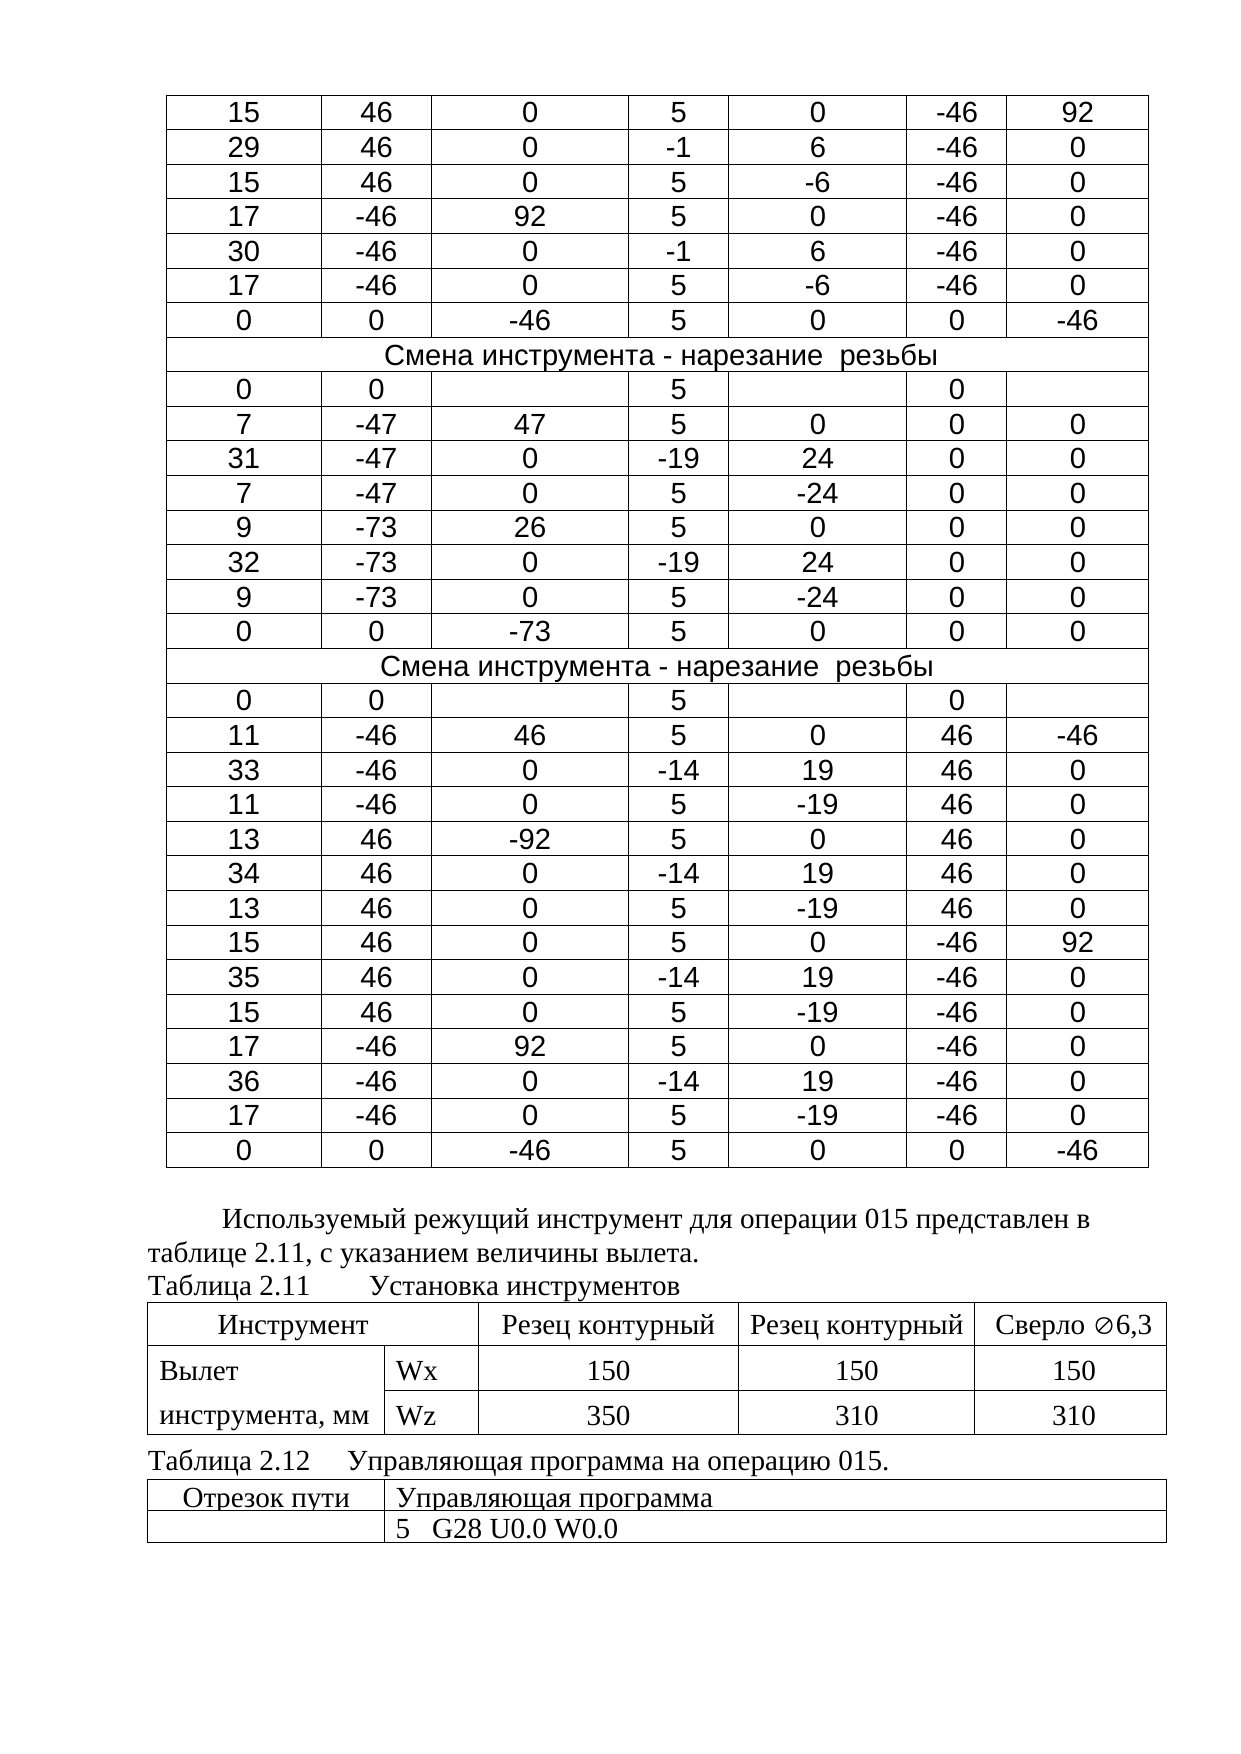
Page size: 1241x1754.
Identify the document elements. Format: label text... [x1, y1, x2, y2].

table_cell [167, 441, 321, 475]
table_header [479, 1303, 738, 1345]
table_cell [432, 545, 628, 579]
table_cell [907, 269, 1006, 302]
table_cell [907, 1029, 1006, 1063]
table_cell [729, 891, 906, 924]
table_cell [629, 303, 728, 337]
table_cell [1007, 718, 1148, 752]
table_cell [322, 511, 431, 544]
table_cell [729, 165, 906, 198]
text Используемый режущий инструмент для операции 015 представлен в таблице 2.11, с указанием величины вылета. [148, 1201, 1121, 1268]
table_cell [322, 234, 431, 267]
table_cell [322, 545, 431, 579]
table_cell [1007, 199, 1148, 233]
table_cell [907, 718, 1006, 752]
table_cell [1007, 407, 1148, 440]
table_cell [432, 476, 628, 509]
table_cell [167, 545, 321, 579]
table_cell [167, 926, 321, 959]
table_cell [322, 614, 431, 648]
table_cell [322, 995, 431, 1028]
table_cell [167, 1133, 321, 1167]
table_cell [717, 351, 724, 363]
text Таблица 2.11 Установка инструментов [148, 1268, 1121, 1302]
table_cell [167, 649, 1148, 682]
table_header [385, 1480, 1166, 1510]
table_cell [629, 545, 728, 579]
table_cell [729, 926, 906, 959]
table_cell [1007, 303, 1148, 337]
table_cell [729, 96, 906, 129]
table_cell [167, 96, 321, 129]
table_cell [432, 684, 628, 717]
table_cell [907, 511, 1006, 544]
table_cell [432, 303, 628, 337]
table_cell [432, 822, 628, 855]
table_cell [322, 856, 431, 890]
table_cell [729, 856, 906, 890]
text Таблица 2.12 Управляющая программа на операцию 015. [148, 1435, 1121, 1479]
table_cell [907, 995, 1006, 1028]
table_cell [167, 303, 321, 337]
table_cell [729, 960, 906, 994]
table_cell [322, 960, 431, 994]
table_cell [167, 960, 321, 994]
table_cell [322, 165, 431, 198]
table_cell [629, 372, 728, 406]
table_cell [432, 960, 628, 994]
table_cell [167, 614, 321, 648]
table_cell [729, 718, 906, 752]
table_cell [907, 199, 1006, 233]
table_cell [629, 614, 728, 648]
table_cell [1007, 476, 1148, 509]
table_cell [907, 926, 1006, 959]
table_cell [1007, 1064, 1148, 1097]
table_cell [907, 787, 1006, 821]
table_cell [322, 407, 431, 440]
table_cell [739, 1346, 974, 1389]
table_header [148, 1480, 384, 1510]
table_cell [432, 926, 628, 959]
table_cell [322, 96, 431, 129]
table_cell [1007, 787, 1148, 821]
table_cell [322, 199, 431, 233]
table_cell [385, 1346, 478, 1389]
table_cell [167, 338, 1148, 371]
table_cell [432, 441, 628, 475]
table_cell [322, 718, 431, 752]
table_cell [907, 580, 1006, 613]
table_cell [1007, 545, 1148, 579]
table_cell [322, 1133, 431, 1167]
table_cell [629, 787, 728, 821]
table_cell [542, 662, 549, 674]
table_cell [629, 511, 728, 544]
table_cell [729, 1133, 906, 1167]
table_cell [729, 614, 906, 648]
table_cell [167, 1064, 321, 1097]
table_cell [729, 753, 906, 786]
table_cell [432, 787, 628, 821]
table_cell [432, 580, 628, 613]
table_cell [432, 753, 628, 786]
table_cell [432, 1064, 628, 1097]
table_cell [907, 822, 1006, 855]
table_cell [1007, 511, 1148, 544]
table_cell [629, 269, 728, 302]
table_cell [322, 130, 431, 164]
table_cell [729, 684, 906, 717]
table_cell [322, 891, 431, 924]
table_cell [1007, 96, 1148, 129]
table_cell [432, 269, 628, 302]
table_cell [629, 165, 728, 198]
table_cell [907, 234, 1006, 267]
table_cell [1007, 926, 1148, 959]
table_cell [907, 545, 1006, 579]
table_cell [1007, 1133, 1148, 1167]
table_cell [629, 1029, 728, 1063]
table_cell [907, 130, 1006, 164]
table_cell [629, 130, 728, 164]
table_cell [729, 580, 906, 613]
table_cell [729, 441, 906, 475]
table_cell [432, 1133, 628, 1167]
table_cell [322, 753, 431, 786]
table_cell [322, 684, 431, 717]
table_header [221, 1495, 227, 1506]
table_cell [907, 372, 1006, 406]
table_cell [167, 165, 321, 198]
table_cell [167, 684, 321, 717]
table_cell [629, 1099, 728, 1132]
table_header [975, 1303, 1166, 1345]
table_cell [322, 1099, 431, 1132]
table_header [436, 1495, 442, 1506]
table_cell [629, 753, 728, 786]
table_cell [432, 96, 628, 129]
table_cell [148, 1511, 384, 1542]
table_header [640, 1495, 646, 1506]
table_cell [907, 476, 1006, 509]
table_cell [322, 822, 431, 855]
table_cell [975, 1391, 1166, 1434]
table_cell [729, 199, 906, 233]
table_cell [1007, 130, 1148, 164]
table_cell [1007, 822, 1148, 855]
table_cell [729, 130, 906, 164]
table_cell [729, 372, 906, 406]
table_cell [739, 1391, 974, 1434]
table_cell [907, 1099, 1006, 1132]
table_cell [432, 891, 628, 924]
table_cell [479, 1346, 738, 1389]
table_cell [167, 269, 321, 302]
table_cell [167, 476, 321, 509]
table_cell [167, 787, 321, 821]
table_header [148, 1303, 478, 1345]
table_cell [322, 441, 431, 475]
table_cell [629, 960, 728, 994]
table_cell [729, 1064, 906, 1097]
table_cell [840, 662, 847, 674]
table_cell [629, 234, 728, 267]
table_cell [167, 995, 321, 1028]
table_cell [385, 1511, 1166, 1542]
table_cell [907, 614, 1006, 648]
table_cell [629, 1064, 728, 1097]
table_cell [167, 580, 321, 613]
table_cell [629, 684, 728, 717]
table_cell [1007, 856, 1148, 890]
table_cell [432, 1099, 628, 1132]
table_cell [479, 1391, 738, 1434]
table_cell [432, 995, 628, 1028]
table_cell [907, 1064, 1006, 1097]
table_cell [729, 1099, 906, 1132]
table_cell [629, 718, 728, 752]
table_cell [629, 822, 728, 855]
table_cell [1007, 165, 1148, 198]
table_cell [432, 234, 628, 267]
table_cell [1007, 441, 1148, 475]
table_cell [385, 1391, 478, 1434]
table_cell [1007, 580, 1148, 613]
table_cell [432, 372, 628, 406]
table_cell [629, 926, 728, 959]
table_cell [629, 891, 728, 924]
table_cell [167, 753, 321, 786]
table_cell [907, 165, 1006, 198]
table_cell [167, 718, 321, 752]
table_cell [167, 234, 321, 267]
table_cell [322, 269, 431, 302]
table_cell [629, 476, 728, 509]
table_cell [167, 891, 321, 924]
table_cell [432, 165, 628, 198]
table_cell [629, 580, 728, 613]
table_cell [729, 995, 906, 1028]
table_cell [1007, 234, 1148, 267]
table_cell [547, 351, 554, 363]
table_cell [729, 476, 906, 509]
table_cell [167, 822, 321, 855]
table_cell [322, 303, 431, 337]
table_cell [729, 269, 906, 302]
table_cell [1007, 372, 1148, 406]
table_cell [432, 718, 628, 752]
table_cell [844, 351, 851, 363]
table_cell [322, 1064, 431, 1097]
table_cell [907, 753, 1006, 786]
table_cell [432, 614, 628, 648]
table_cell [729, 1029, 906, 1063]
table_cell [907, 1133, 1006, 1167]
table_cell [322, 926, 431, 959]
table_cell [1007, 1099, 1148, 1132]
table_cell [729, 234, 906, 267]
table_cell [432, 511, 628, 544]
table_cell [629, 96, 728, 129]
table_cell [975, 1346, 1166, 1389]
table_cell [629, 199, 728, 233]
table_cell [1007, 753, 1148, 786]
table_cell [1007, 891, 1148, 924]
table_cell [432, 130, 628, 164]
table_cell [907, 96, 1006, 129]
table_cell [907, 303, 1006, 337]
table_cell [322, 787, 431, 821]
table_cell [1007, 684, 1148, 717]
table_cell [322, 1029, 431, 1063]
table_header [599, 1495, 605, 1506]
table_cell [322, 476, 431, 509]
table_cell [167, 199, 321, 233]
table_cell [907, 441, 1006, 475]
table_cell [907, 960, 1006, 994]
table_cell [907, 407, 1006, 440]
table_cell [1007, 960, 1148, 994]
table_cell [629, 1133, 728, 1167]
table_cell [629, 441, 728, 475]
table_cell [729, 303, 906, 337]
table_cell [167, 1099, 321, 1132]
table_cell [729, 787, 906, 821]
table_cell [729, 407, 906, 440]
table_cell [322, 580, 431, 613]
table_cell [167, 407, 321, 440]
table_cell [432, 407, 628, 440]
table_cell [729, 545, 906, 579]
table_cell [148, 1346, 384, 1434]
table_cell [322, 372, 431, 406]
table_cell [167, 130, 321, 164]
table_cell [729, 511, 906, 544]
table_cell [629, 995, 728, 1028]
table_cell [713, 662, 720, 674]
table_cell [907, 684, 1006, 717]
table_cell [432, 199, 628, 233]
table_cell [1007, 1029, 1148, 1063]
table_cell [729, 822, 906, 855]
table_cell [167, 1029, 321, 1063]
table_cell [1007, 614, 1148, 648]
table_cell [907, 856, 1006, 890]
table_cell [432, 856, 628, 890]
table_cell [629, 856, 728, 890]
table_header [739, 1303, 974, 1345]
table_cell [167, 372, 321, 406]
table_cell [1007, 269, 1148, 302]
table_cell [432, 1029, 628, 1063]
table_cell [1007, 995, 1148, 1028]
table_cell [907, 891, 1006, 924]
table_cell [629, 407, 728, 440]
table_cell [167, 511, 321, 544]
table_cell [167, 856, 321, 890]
